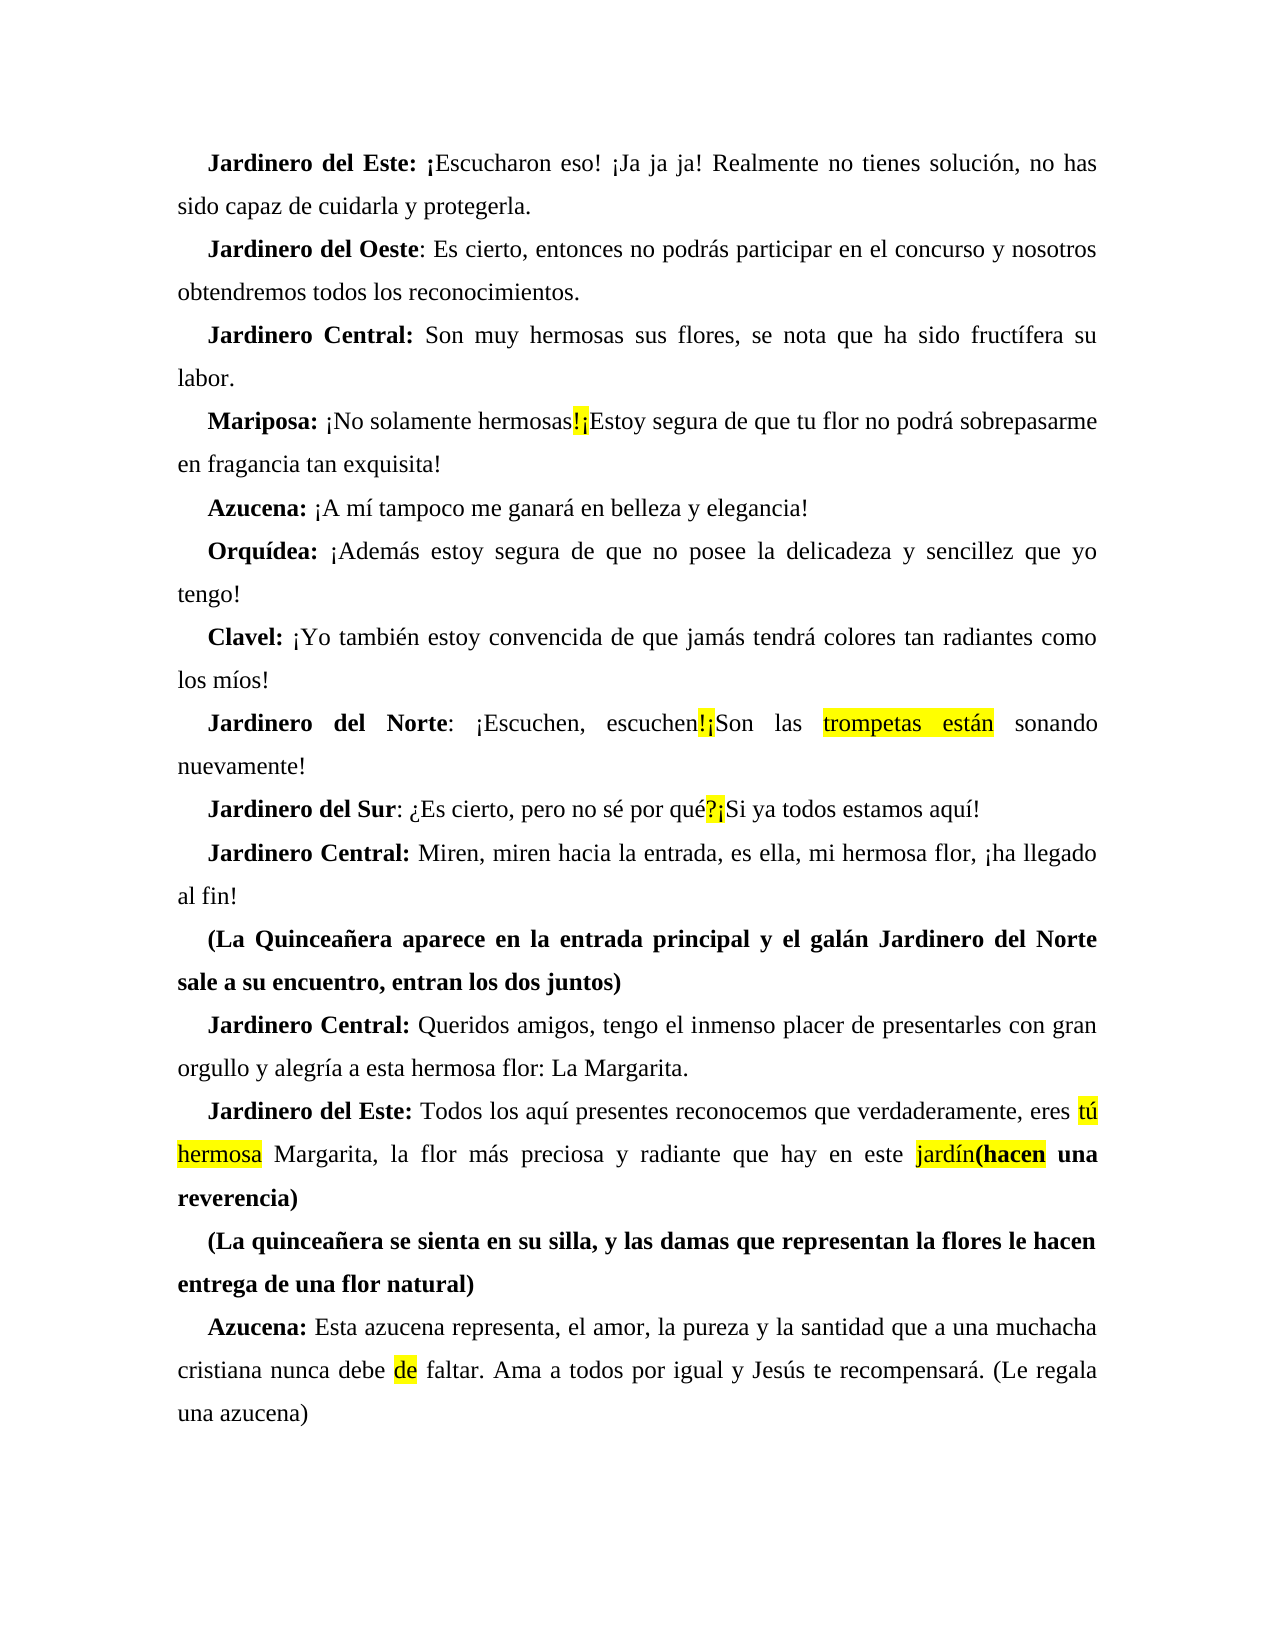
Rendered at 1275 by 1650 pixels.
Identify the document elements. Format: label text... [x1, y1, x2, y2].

text Mariposa: ¡No solamente hermosas!¡Estoy segura de que tu flor no podrá sobrepasarme en fragancia tan exquisita! [177, 406, 1098, 478]
text Jardinero del Este: Todos los aquí presentes reconocemos que verdaderamente, eres tú hermosa Margarita, la flor más preciosa y radiante que hay en este jardín(hacen una reverencia) [177, 1096, 1098, 1211]
text Azucena: Esta azucena representa, el amor, la pureza y la santidad que a una muchacha cristiana nunca debe de faltar. Ama a todos por igual y Jesús te recompensará. (Le regala una azucena) [177, 1312, 1098, 1427]
text Jardinero del Norte: ¡Escuchen, escuchen!¡Son las trompetas están sonando nuevamente! [177, 708, 1098, 780]
text Clavel: ¡Yo también estoy convencida de que jamás tendrá colores tan radiantes como los míos! [177, 622, 1098, 694]
text Jardinero Central: Miren, miren hacia la entrada, es ella, mi hermosa flor, ¡ha llegado al fin! [177, 838, 1098, 909]
text (La Quinceañera aparece en la entrada principal y el galán Jardinero del Norte sale a su encuentro, entran los dos juntos) [177, 924, 1098, 996]
text Jardinero del Este: ¡Escucharon eso! ¡Ja ja ja! Realmente no tienes solución, no has sido capaz de cuidarla y protegerla. [177, 148, 1098, 219]
text (La quinceañera se sienta en su silla, y las damas que representan la flores le hacen entrega de una flor natural) [177, 1226, 1098, 1298]
text Jardinero del Oeste: Es cierto, entonces no podrás participar en el concurso y nosotros obtendremos todos los reconocimientos. [177, 234, 1098, 306]
text Orquídea: ¡Además estoy segura de que no posee la delicadeza y sencillez que yo tengo! [177, 536, 1098, 608]
text Azucena: ¡A mí tampoco me ganará en belleza y elegancia! [177, 493, 1098, 521]
text Jardinero Central: Queridos amigos, tengo el inmenso placer de presentarles con gran orgullo y alegría a esta hermosa flor: La Margarita. [177, 1010, 1098, 1082]
text Jardinero del Sur: ¿Es cierto, pero no sé por qué?¡Si ya todos estamos aquí! [177, 794, 1098, 823]
text Jardinero Central: Son muy hermosas sus flores, se nota que ha sido fructífera su labor. [177, 320, 1098, 392]
